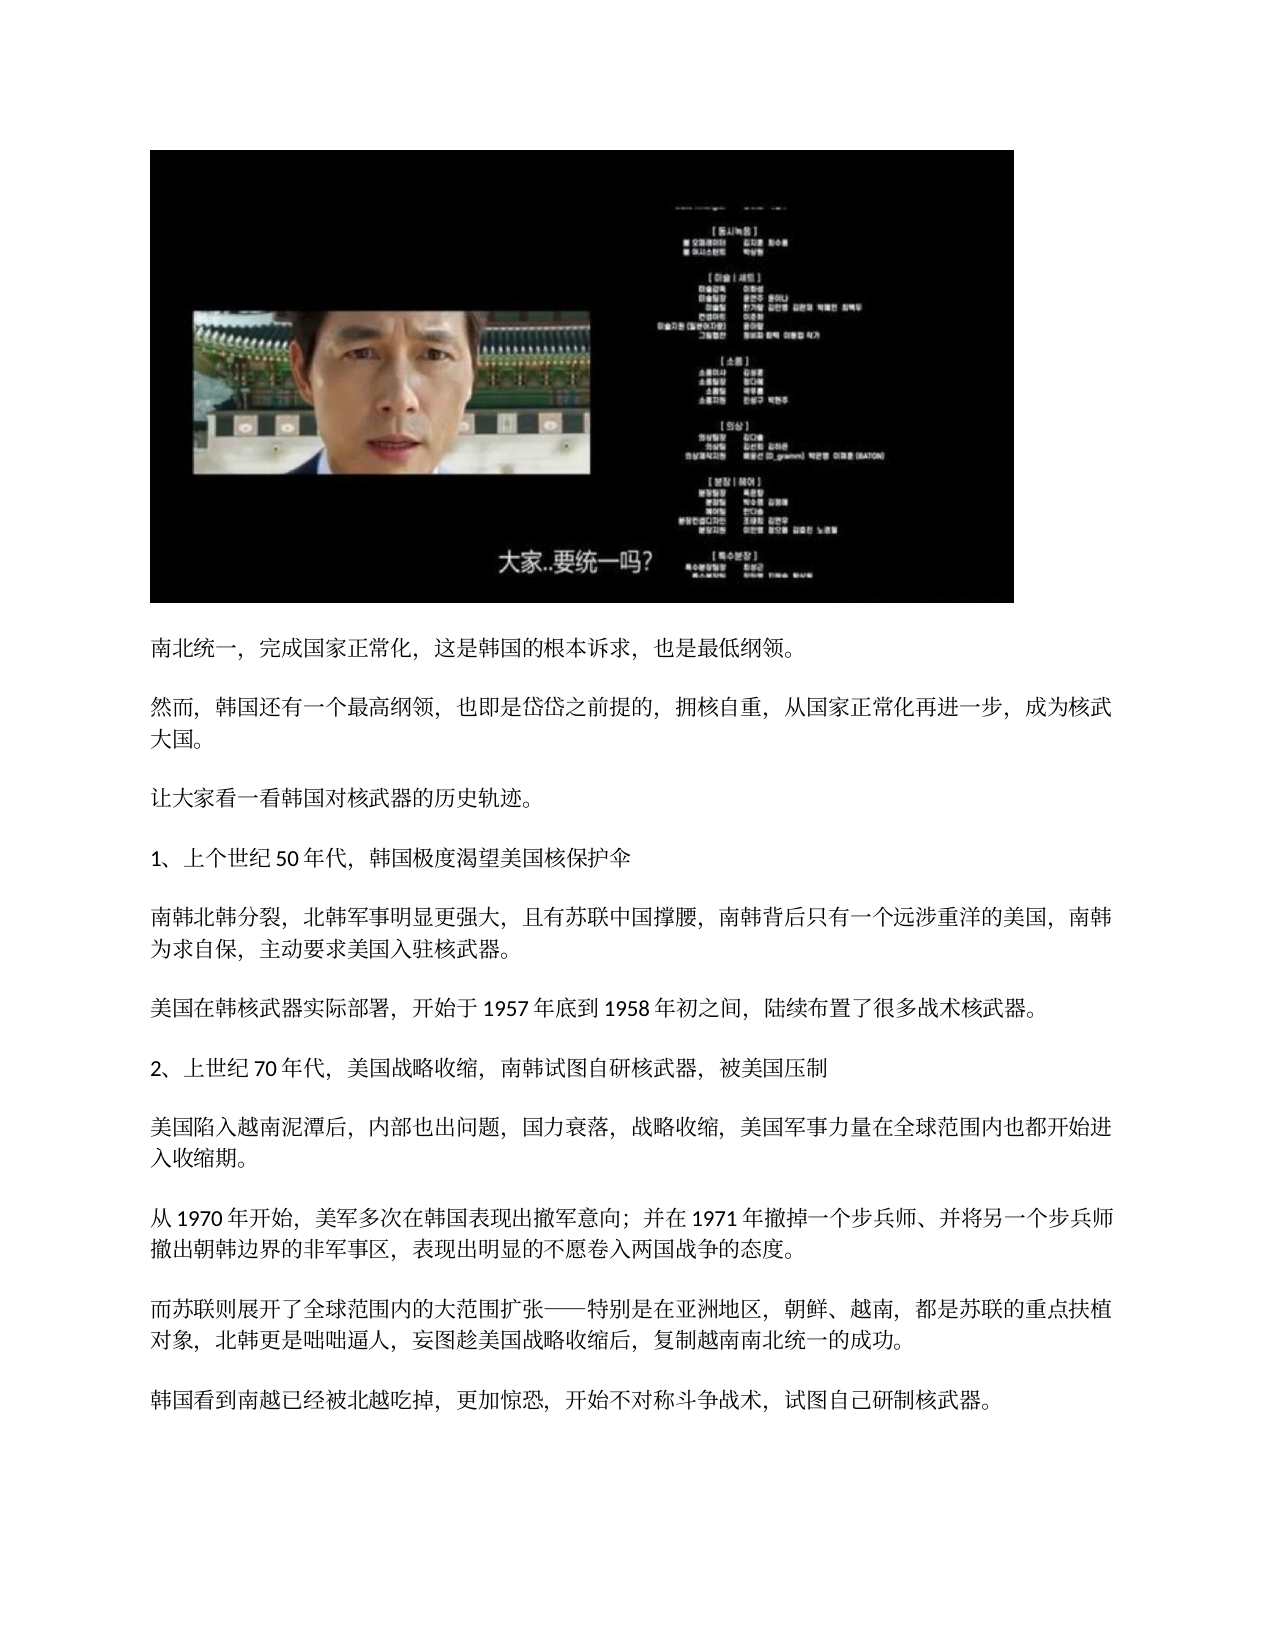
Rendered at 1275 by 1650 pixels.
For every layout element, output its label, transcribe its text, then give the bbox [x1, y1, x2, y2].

text 而苏联则展开了全球范围内的大范围扩张——特别是在亚洲地区，朝鲜、越南，都是苏联的重点扶植对象，北韩更是咄咄逼人，妄图趁美国战略收缩后，复制越南南北统一的成功。 [150, 1292, 1125, 1355]
text 让大家看一看韩国对核武器的历史轨迹。 [150, 781, 1125, 813]
text 从1970年开始，美军多次在韩国表现出撤军意向；并在1971年撤掉一个步兵师、并将另一个步兵师撤出朝韩边界的非军事区，表现出明显的不愿卷入两国战争的态度。 [150, 1201, 1125, 1264]
text 然而，韩国还有一个最高纲领，也即是岱岱之前提的，拥核自重，从国家正常化再进一步，成为核武大国。 [150, 690, 1125, 753]
text 美国陷入越南泥潭后，内部也出问题，国力衰落，战略收缩，美国军事力量在全球范围内也都开始进入收缩期。 [150, 1110, 1125, 1173]
text 南韩北韩分裂，北韩军事明显更强大，且有苏联中国撑腰，南韩背后只有一个远涉重洋的美国，南韩为求自保，主动要求美国入驻核武器。 [150, 900, 1125, 963]
picture [150, 150, 1014, 603]
text 南北统一，完成国家正常化，这是韩国的根本诉求，也是最低纲领。 [150, 631, 1125, 662]
text 韩国看到南越已经被北越吃掉，更加惊恐，开始不对称斗争战术，试图自己研制核武器。 [150, 1383, 1125, 1414]
text 2、上世纪70年代，美国战略收缩，南韩试图自研核武器，被美国压制 [150, 1051, 1125, 1082]
text 美国在韩核武器实际部署，开始于1957年底到1958年初之间，陆续布置了很多战术核武器。 [150, 991, 1125, 1023]
text 1、上个世纪50年代，韩国极度渴望美国核保护伞 [150, 841, 1125, 872]
